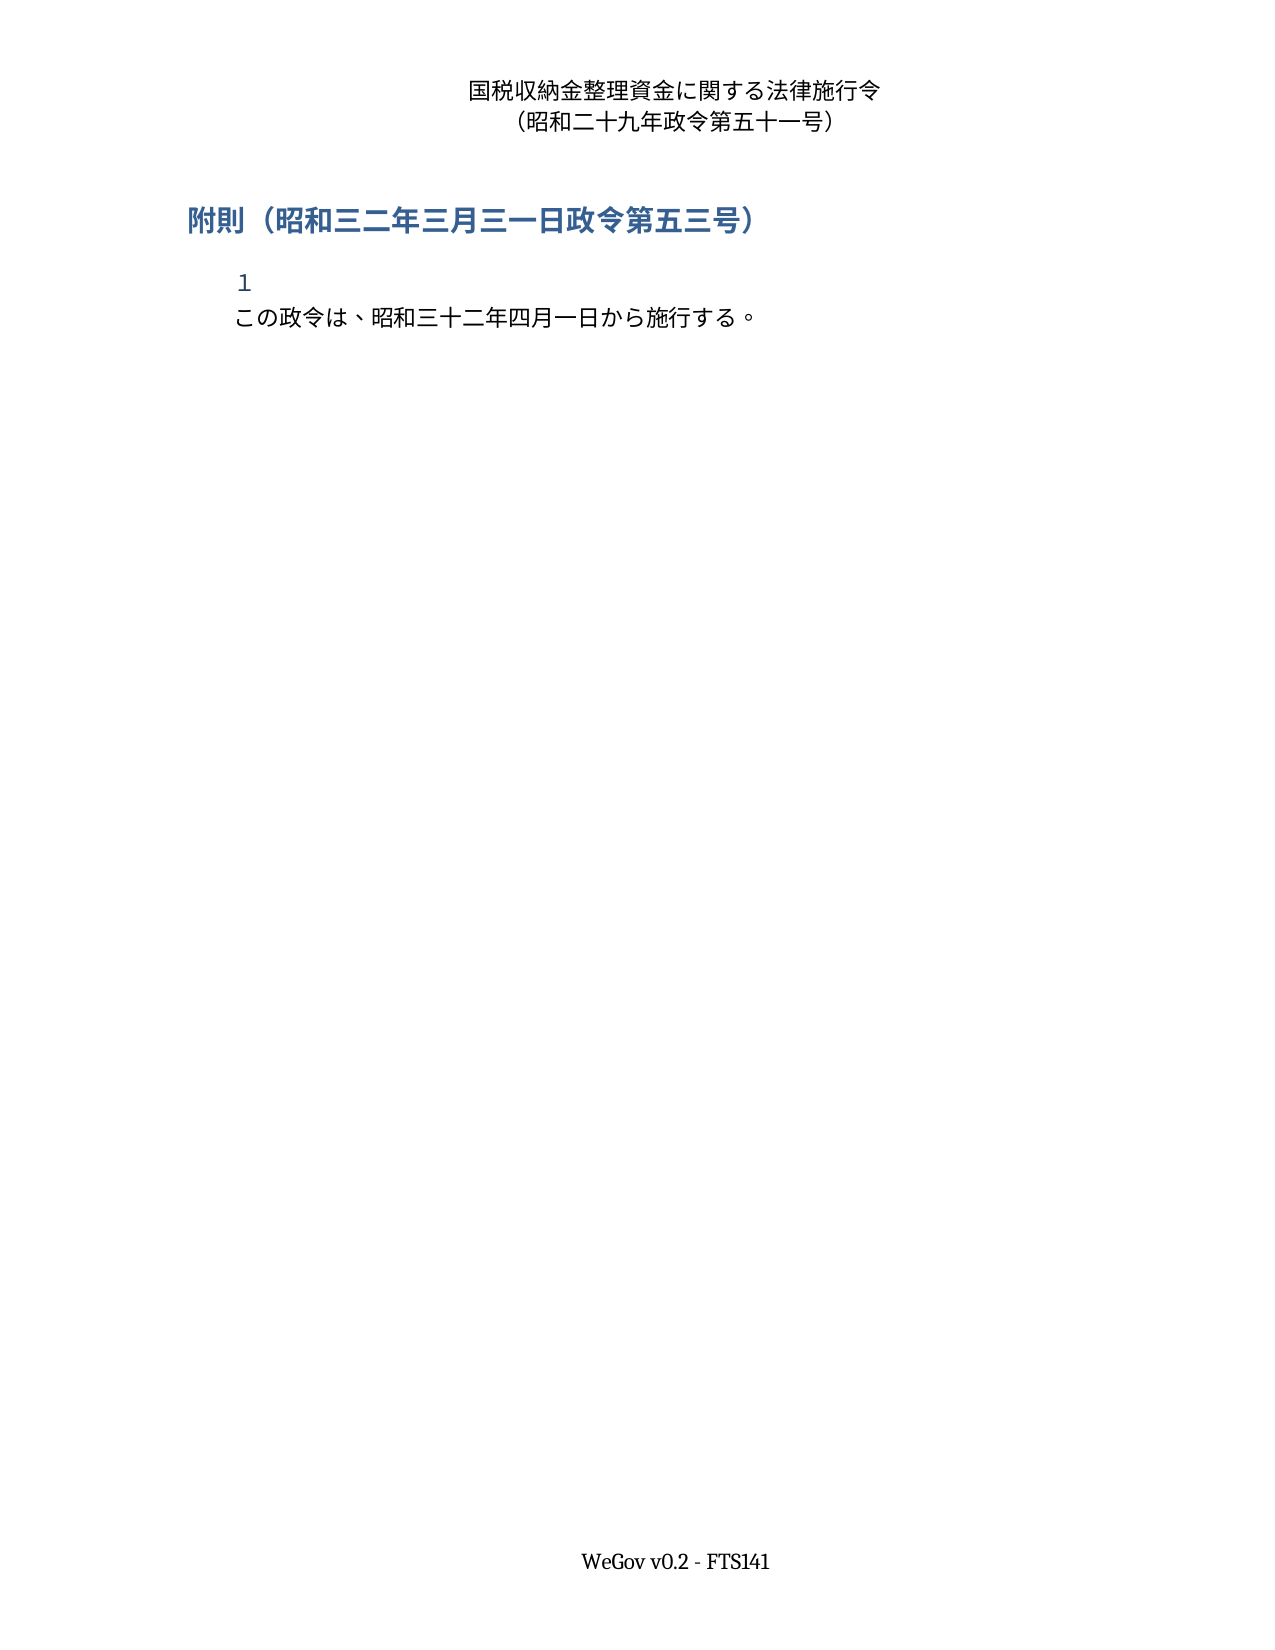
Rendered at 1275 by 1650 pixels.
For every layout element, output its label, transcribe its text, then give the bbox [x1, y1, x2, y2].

subtitle 附則（昭和三二年三月三一日政令第五三号） [187, 200, 1087, 240]
subtitle １ [233, 266, 1087, 298]
text この政令は、昭和三十二年四月一日から施行する。 [233, 302, 1087, 334]
